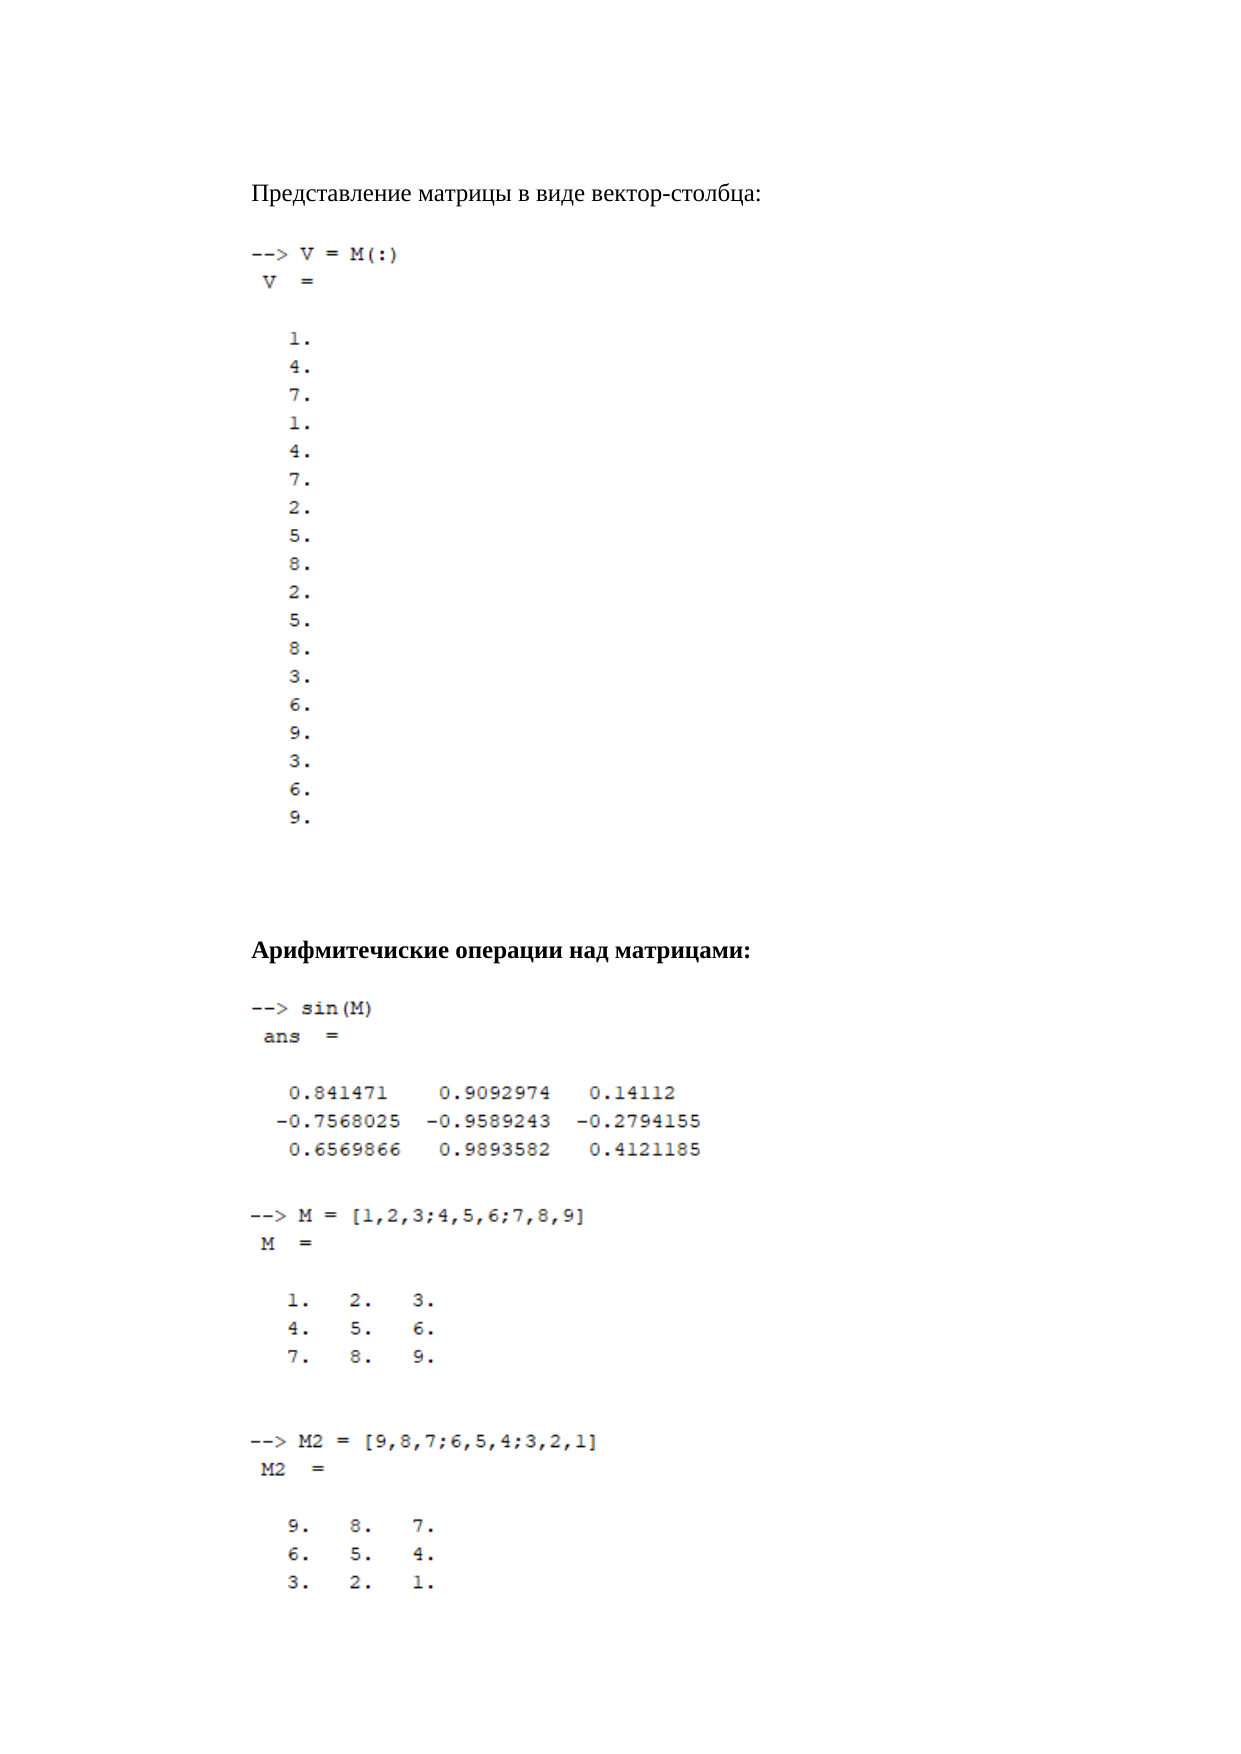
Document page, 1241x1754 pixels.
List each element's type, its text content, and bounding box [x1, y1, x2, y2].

text Арифмитечиские операции над матрицами: [177, 935, 1152, 963]
picture [251, 237, 431, 844]
picture [251, 1200, 617, 1609]
text Представление матрицы в виде вектор-столбца: [177, 178, 1152, 207]
picture [251, 994, 714, 1170]
